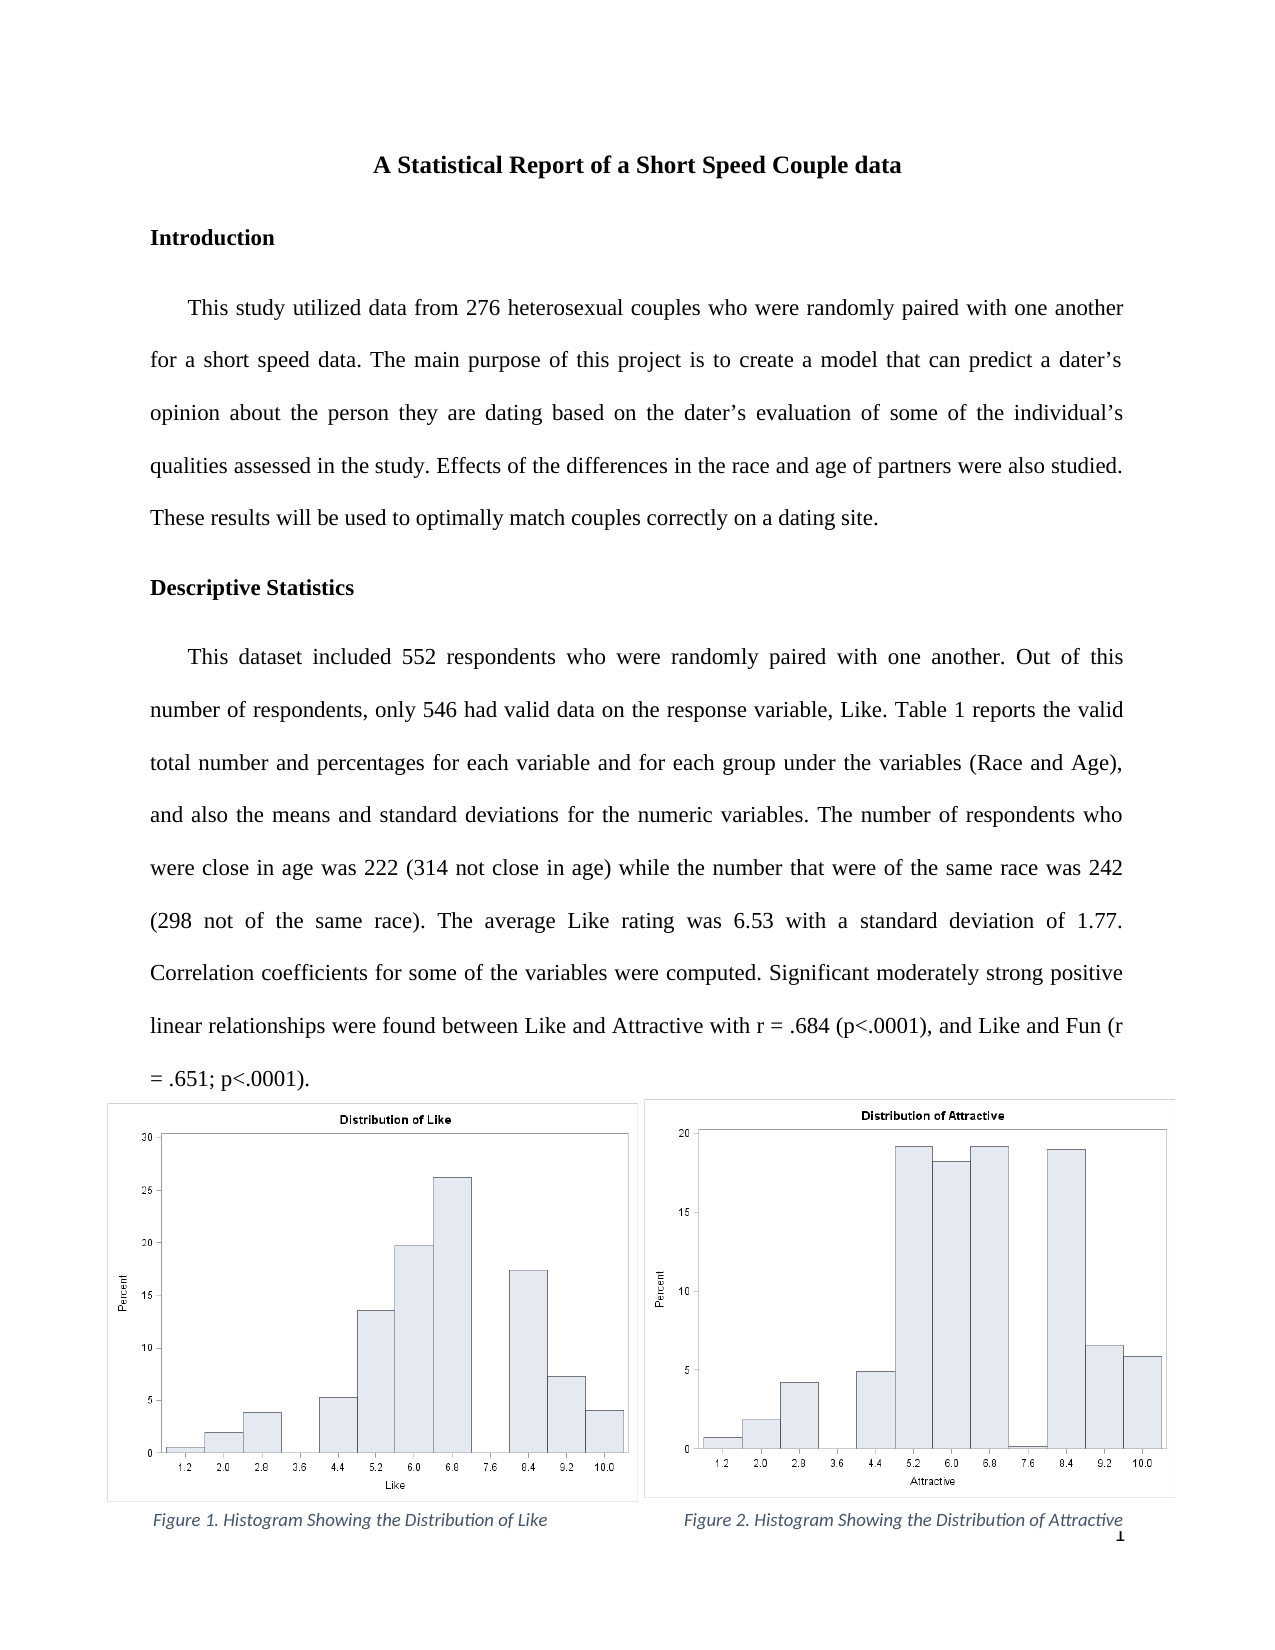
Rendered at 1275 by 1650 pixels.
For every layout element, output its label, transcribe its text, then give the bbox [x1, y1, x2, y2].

text This dataset included 552 respondents who were randomly paired with one another. Out of this number of respondents, only 546 had valid data on the response variable, Like. Table 1 reports the valid total number and percentages for each variable and for each group under the variables (Race and Age), and also the means and standard deviations for the numeric variables. The number of respondents who were close in age was 222 (314 not close in age) while the number that were of the same race was 242 (298 not of the same race). The average Like rating was 6.53 with a standard deviation of 1.77. Correlation coefficients for some of the variables were computed. Significant moderately strong positive linear relationships were found between Like and Attractive with r = .684 (p<.0001), and Like and Fun (r = .651; p<.0001). [150, 643, 1125, 1091]
picture [107, 1103, 638, 1502]
text Introduction [150, 224, 1125, 251]
text Descriptive Statistics [150, 574, 1125, 600]
text A Statistical Report of a Short Speed Couple data [150, 150, 1125, 179]
picture [644, 1099, 1175, 1498]
text This study utilized data from 276 heterosexual couples who were randomly paired with one another for a short speed data. The main purpose of this project is to create a model that can predict a dater’s opinion about the person they are dating based on the dater’s evaluation of some of the individual’s qualities assessed in the study. Effects of the differences in the race and age of partners were also studied. These results will be used to optimally match couples correctly on a dating site. [150, 293, 1125, 531]
